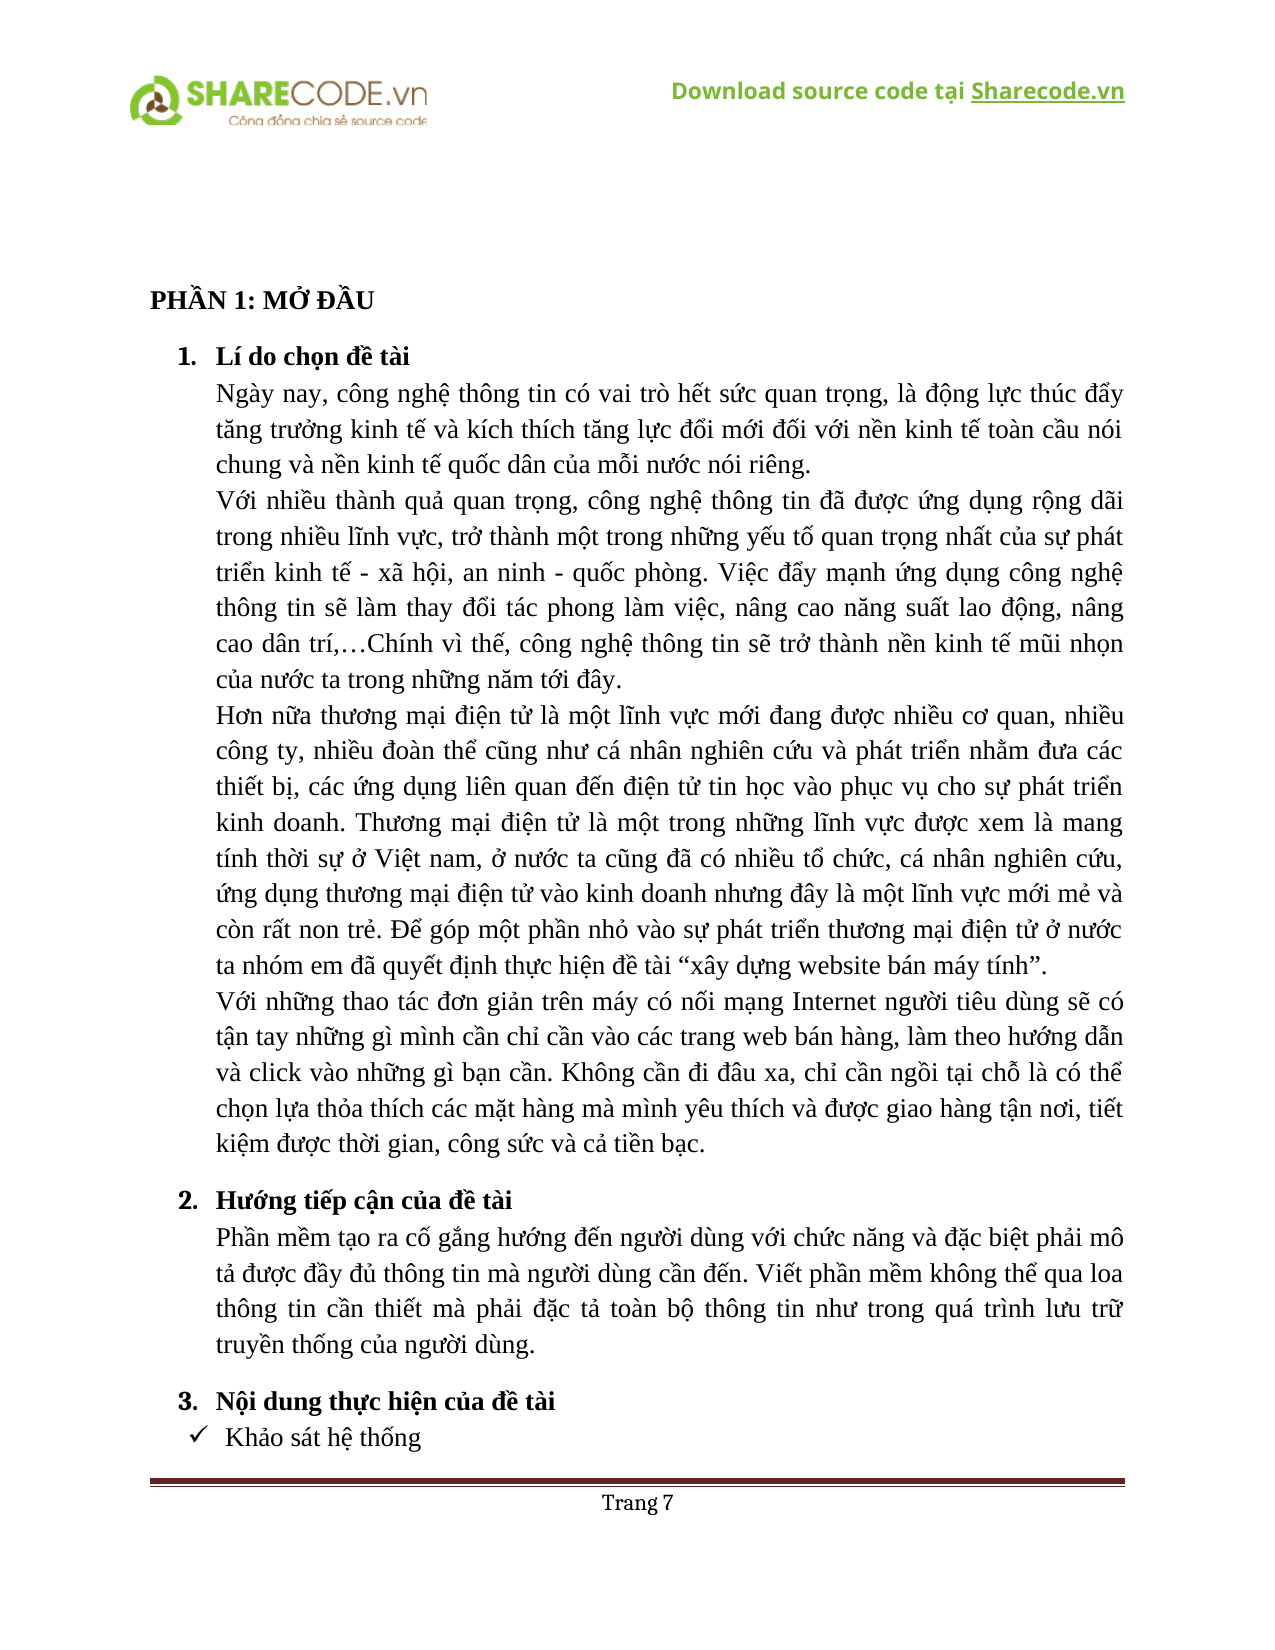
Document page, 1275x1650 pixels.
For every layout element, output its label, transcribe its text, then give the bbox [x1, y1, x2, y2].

list Khảo sát hệ thống [187, 1422, 1125, 1453]
subtitle Nội dung thực hiện của đề tài [178, 1385, 1125, 1417]
list Với những thao tác đơn giản trên máy có nối mạng Internet người tiêu dùng sẽ có tận tay những gì mình cần chỉ cần vào các trang web bán hàng, làm theo hướng dẫn và click vào những gì bạn cần. Không cần đi đâu xa, chỉ cần ngồi tại chỗ là có thể chọn lựa thỏa thích các mặt hàng mà mình yêu thích và được giao hàng tận nơi, tiết kiệm được thời gian, công sức và cả tiền bạc. [216, 984, 1125, 1159]
subtitle Hướng tiếp cận của đề tài [178, 1184, 1125, 1216]
picture [129, 75, 427, 126]
list Phần mềm tạo ra cố gắng hướng đến người dùng với chức năng và đặc biệt phải mô tả được đầy đủ thông tin mà người dùng cần đến. Viết phần mềm không thể qua loa thông tin cần thiết mà phải đặc tả toàn bộ thông tin như trong quá trình lưu trữ truyền thống của người dùng. [216, 1221, 1125, 1359]
list Hơn nữa thương mại điện tử là một lĩnh vực mới đang được nhiều cơ quan, nhiều công ty, nhiều đoàn thể cũng như cá nhân nghiên cứu và phát triển nhằm đưa các thiết bị, các ứng dụng liên quan đến điện tử tin học vào phục vụ cho sự phát triển kinh doanh. Thương mại điện tử là một trong những lĩnh vực được xem là mang tính thời sự ở Việt nam, ở nước ta cũng đã có nhiều tổ chức, cá nhân nghiên cứu, ứng dụng thương mại điện tử vào kinh doanh nhưng đây là một lĩnh vực mới mẻ và còn rất non trẻ. Để góp một phần nhỏ vào sự phát triển thương mại điện tử ở nước ta nhóm em đã quyết định thực hiện đề tài “xây dựng website bán máy tính”. [216, 699, 1125, 980]
list Ngày nay, công nghệ thông tin có vai trò hết sức quan trọng, là động lực thúc đẩy tăng trưởng kinh tế và kích thích tăng lực đổi mới đối với nền kinh tế toàn cầu nói chung và nền kinh tế quốc dân của mỗi nước nói riêng. [216, 377, 1125, 480]
subtitle Lí do chọn đề tài [178, 340, 1125, 372]
list Với nhiều thành quả quan trọng, công nghệ thông tin đã được ứng dụng rộng dãi trong nhiều lĩnh vực, trở thành một trong những yếu tố quan trọng nhất của sự phát triển kinh tế - xã hội, an ninh - quốc phòng. Việc đẩy mạnh ứng dụng công nghệ thông tin sẽ làm thay đổi tác phong làm việc, nâng cao năng suất lao động, nâng cao dân trí,…Chính vì thế, công nghệ thông tin sẽ trở thành nền kinh tế mũi nhọn của nước ta trong những năm tới đây. [216, 484, 1125, 694]
subtitle PHẦN 1: MỞ ĐẦU [150, 284, 1125, 315]
